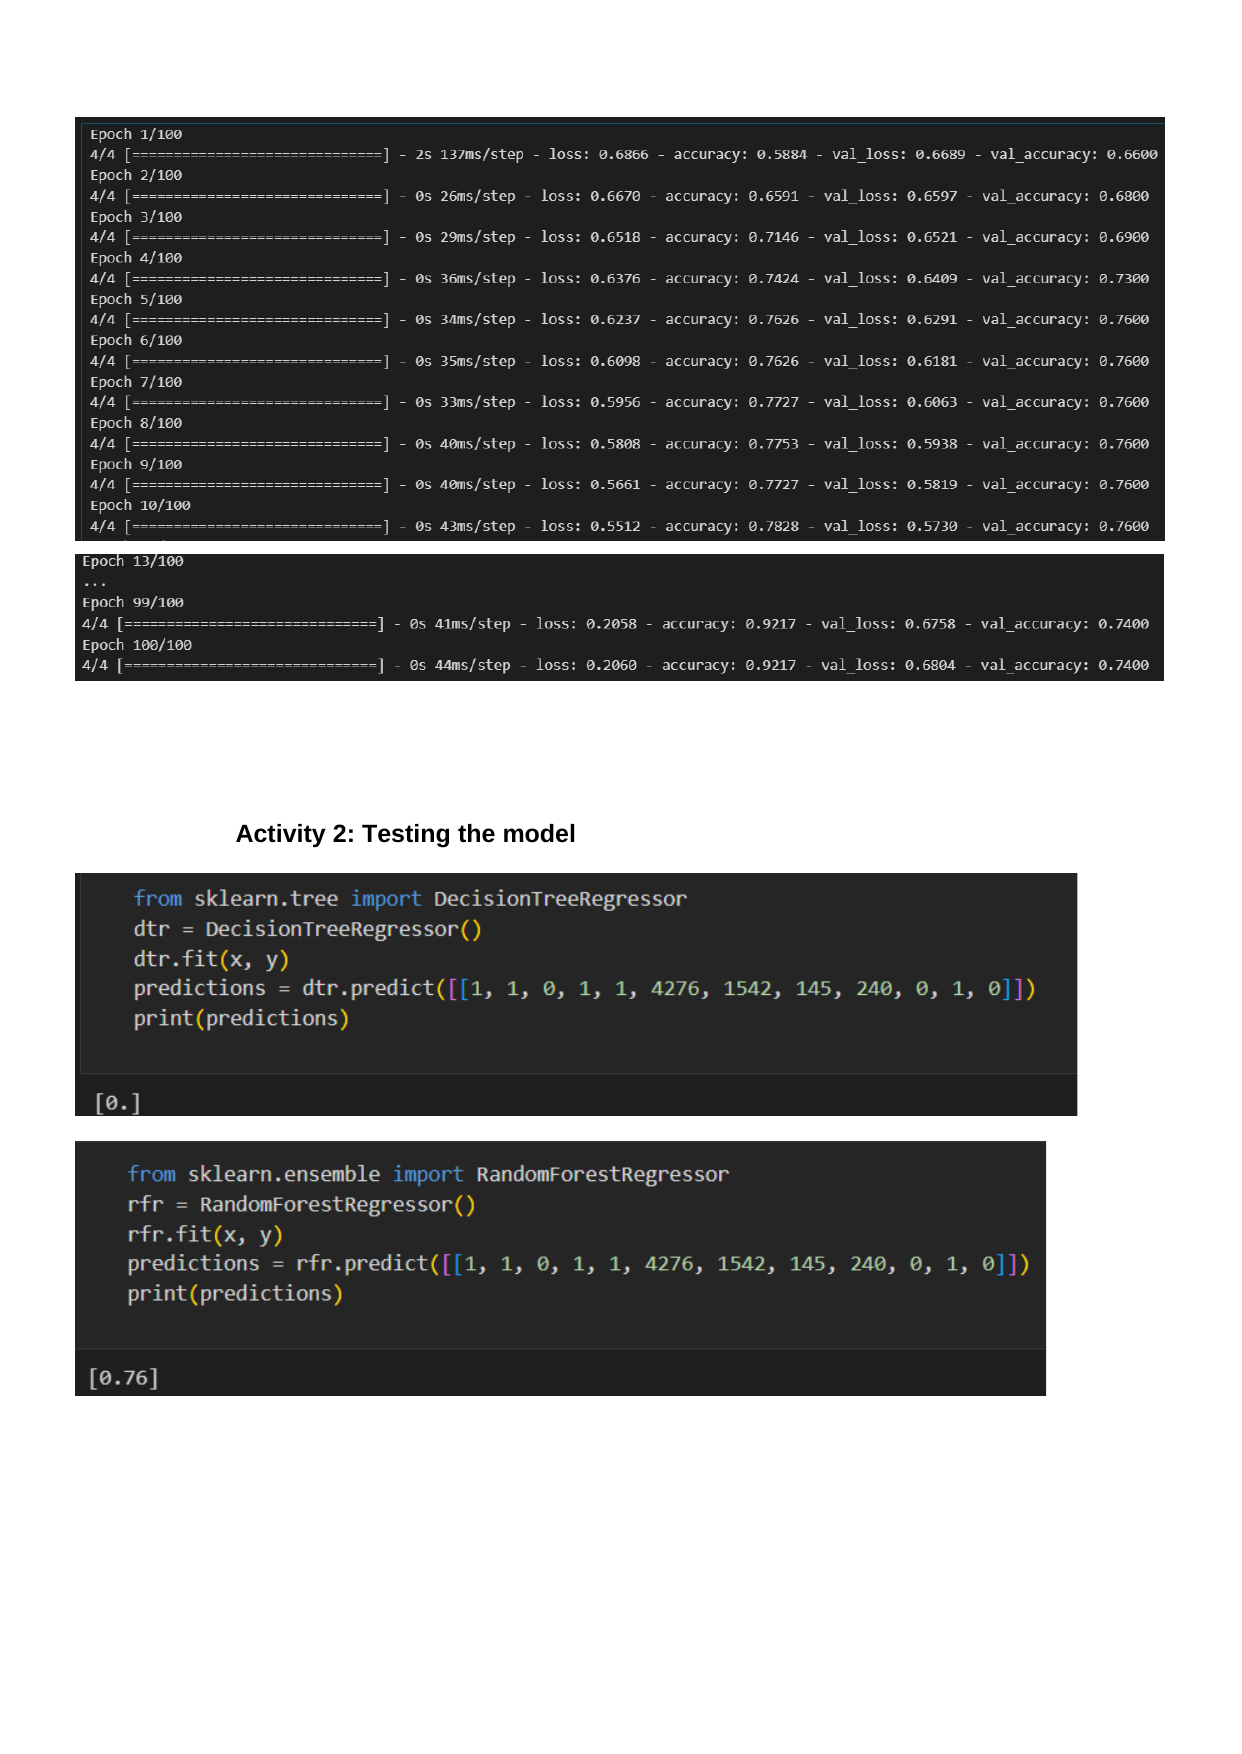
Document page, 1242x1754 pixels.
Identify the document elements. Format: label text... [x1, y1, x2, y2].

picture [75, 873, 1078, 1116]
picture [75, 1141, 1047, 1396]
subtitle Activity 2: Testing the model [160, 819, 1167, 848]
picture [75, 117, 1165, 541]
picture [75, 554, 1164, 681]
